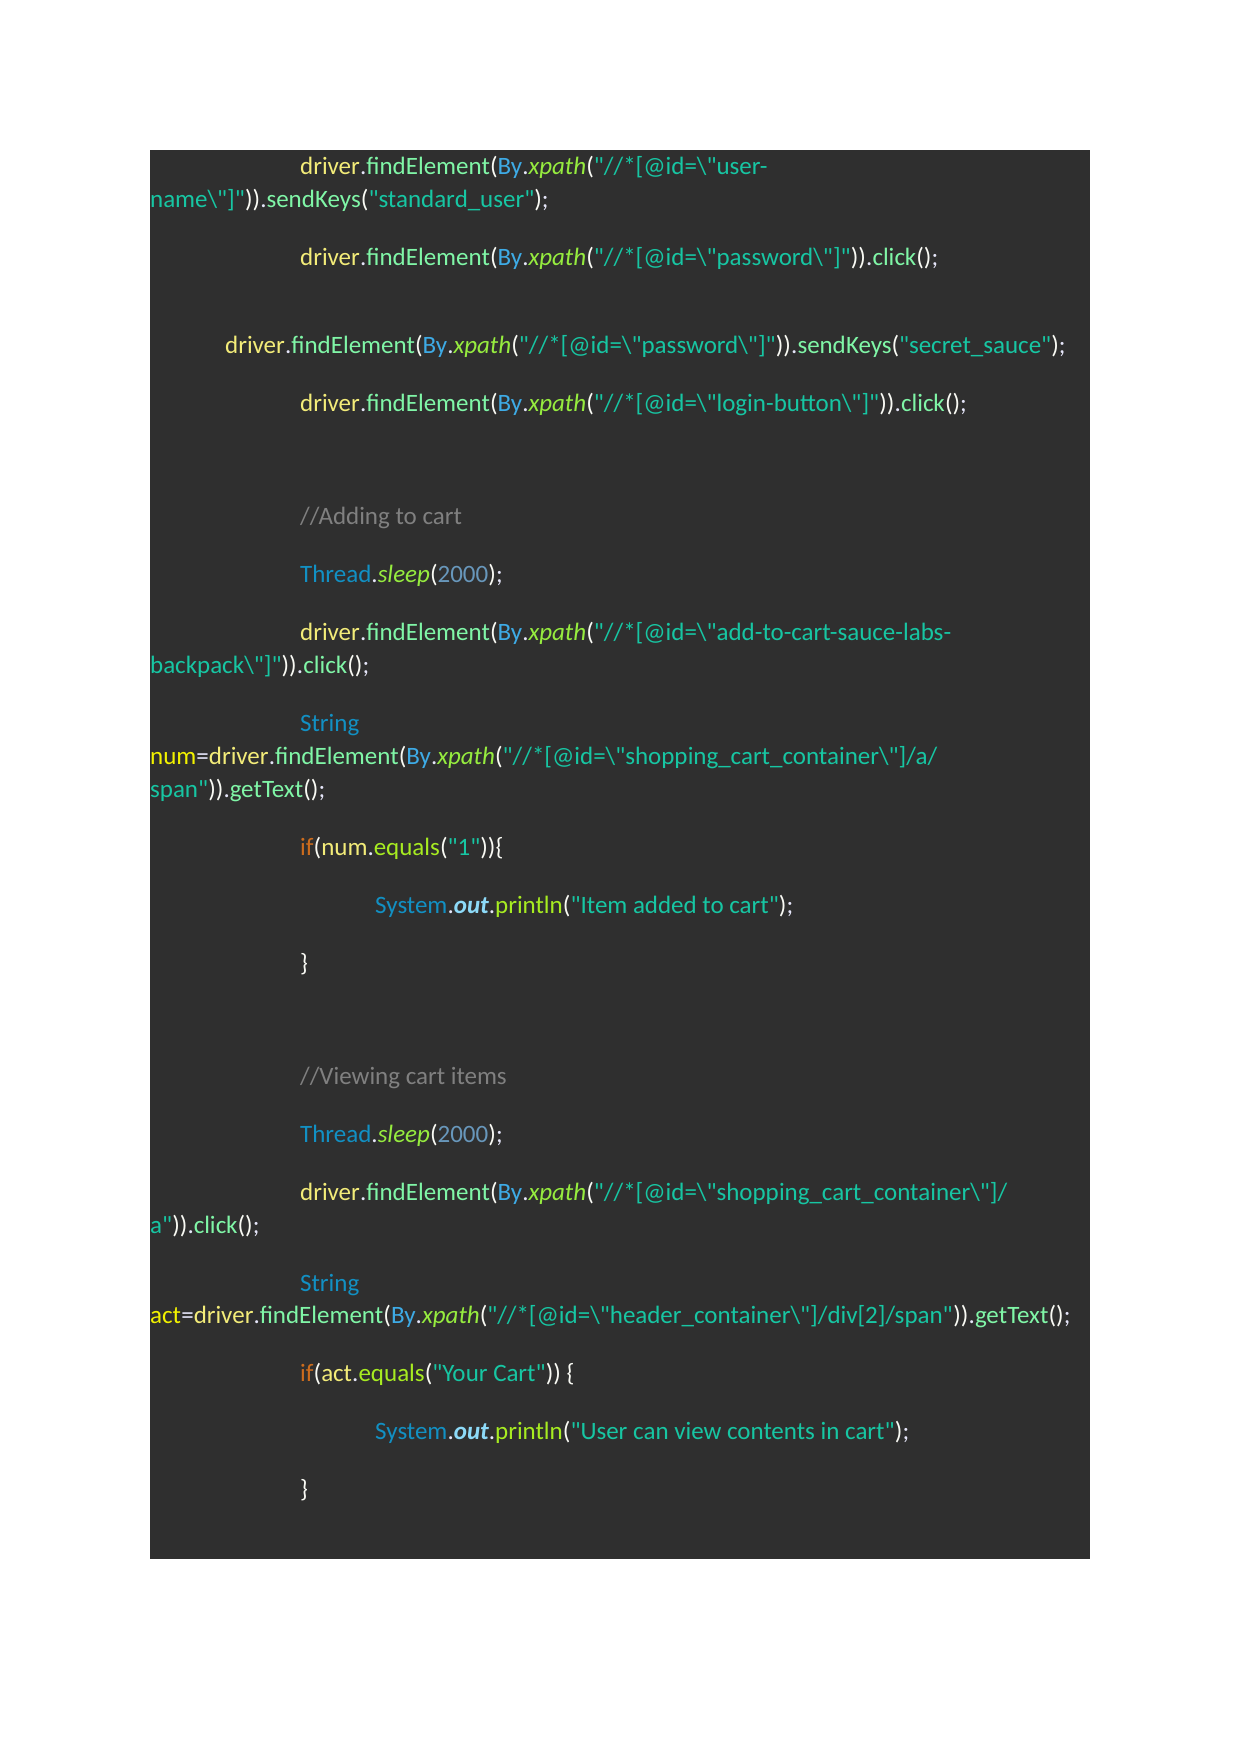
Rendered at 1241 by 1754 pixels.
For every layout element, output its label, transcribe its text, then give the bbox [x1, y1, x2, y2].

text //Adding to cart [150, 500, 1090, 531]
text Thread.sleep(2000); [150, 558, 1090, 589]
text driver.findElement(By.xpath("//*[@id=\"password\"]")).click(); [150, 241, 1090, 271]
text driver.findElement(By.xpath("//*[@id=\"add-to-cart-sauce-labs-backpack\"]")).click(); [150, 616, 1090, 680]
text } [150, 1473, 1090, 1504]
text } [150, 947, 1090, 977]
text String num=driver.findElement(By.xpath("//*[@id=\"shopping_cart_container\"]/a/span")).getText(); [150, 707, 1090, 803]
text driver.findElement(By.xpath("//*[@id=\"login-button\"]")).click(); [150, 387, 1090, 418]
text driver.findElement(By.xpath("//*[@id=\"password\"]")).sendKeys("secret_sauce"); [150, 299, 1090, 360]
text System.out.println("Item added to cart"); [150, 889, 1090, 919]
text driver.findElement(By.xpath("//*[@id=\"shopping_cart_container\"]/a")).click(); [150, 1176, 1090, 1239]
text Thread.sleep(2000); [150, 1118, 1090, 1148]
text System.out.println("User can view contents in cart"); [150, 1415, 1090, 1446]
text if(act.equals("Your Cart")) { [150, 1357, 1090, 1388]
text //Viewing cart items [150, 1060, 1090, 1091]
text driver.findElement(By.xpath("//*[@id=\"user-name\"]")).sendKeys("standard_user"); [150, 150, 1090, 213]
text String act=driver.findElement(By.xpath("//*[@id=\"header_container\"]/div[2]/span")).getText(); [150, 1267, 1090, 1330]
text if(num.equals("1")){ [150, 831, 1090, 861]
